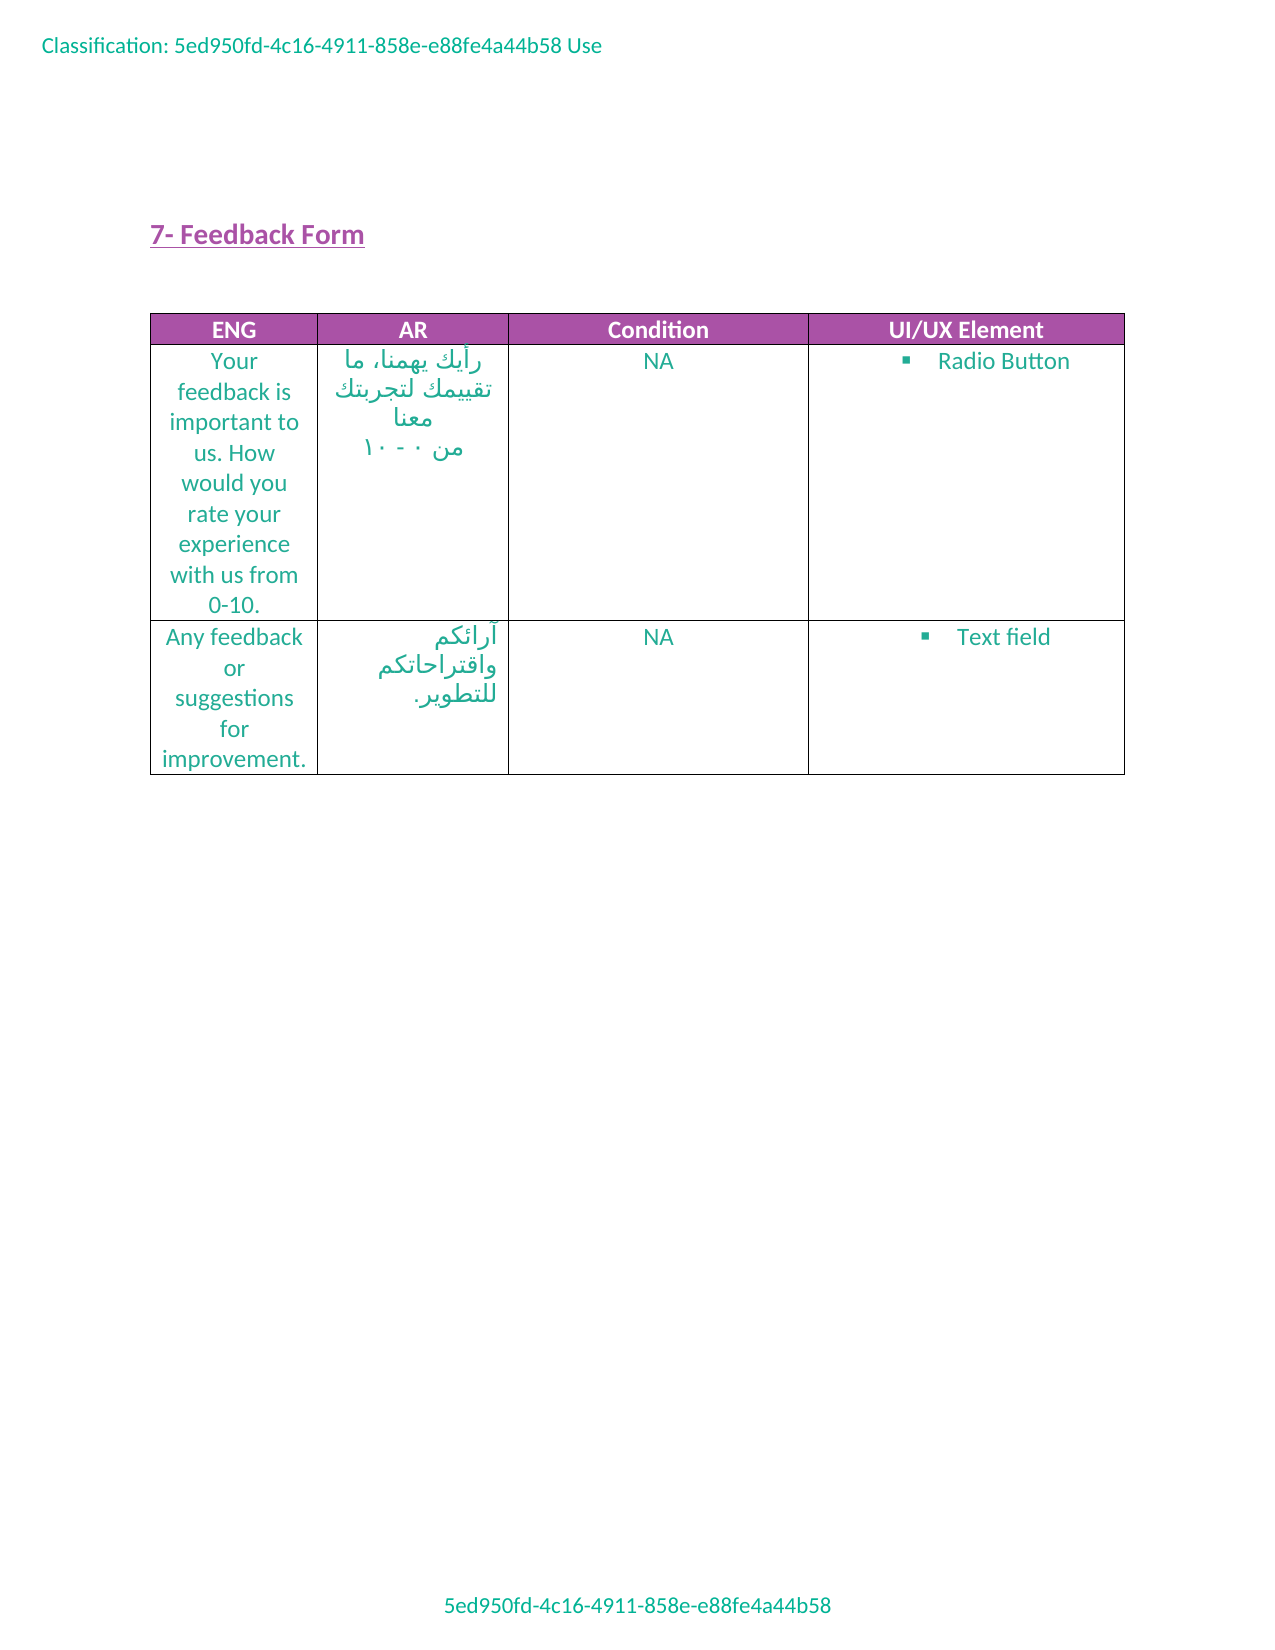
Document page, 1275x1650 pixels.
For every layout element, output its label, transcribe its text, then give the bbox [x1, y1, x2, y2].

table_cell Any feedback or suggestions for improvement. [151, 621, 317, 774]
table_cell Text field [809, 621, 1124, 774]
table_cell Radio Button [809, 345, 1124, 620]
table_header AR [318, 314, 508, 344]
table_cell Your feedback is important to us. How would you rate your experience with us from 0-10. [151, 345, 317, 620]
table_header ENG [151, 314, 317, 344]
text 7- Feedback Form [150, 216, 1125, 252]
table_cell رأيك يهمنا، ما تقييمك لتجربتك معنا من ٠ - ١٠ [318, 345, 508, 620]
table_cell NA [509, 345, 808, 620]
table_cell آرائكم واقتراحاتكم للتطوير. [318, 621, 508, 774]
table_header UI/UX Element [809, 314, 1124, 344]
table_cell NA [509, 621, 808, 774]
table_header Condition [509, 314, 808, 344]
